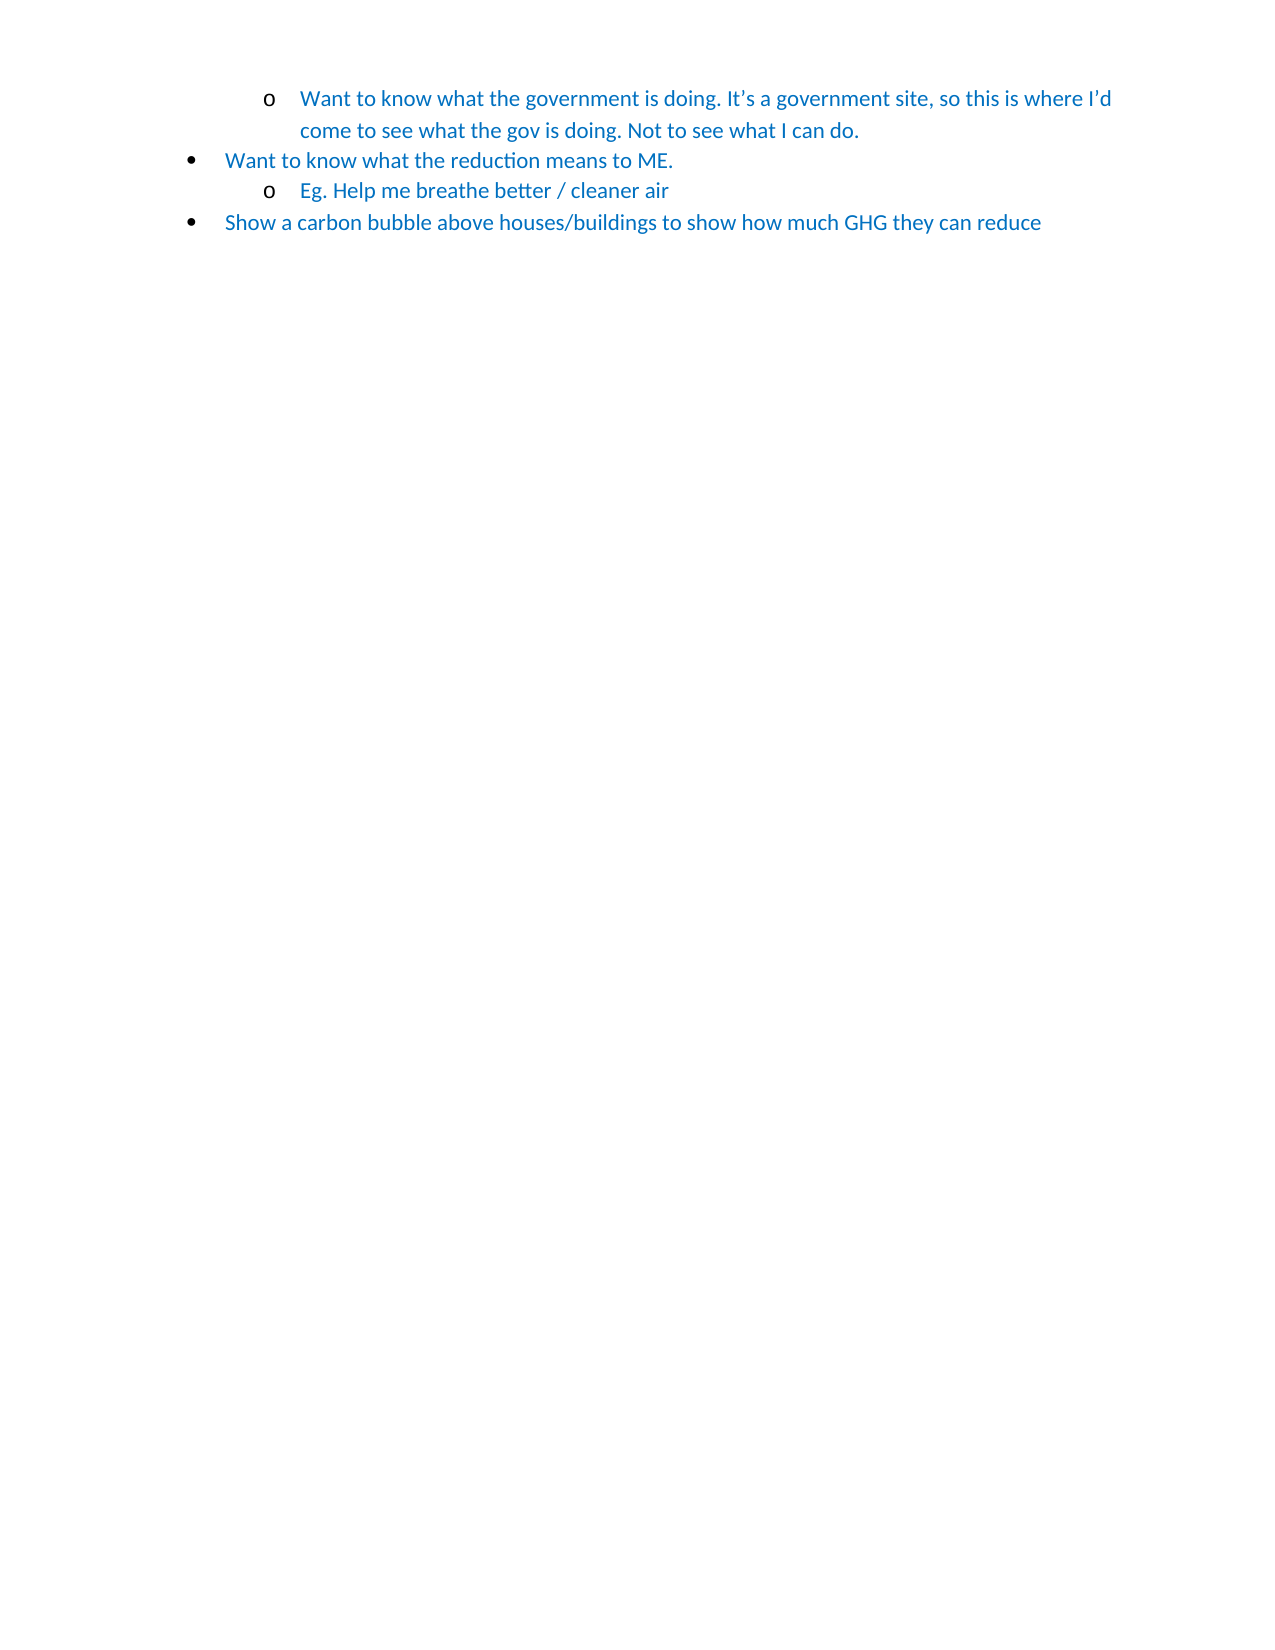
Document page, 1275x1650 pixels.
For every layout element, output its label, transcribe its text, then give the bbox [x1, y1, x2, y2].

list Want to know what the government is doing. It’s a government site, so this is where I’d come to see what the gov is doing. Not to see what I can do. [262, 84, 1125, 144]
list Eg. Help me breathe better / cleaner air [262, 176, 1125, 205]
list Show a carbon bubble above houses/buildings to show how much GHG they can reduce [187, 208, 1125, 236]
list Want to know what the reduction means to ME. [187, 146, 1125, 174]
